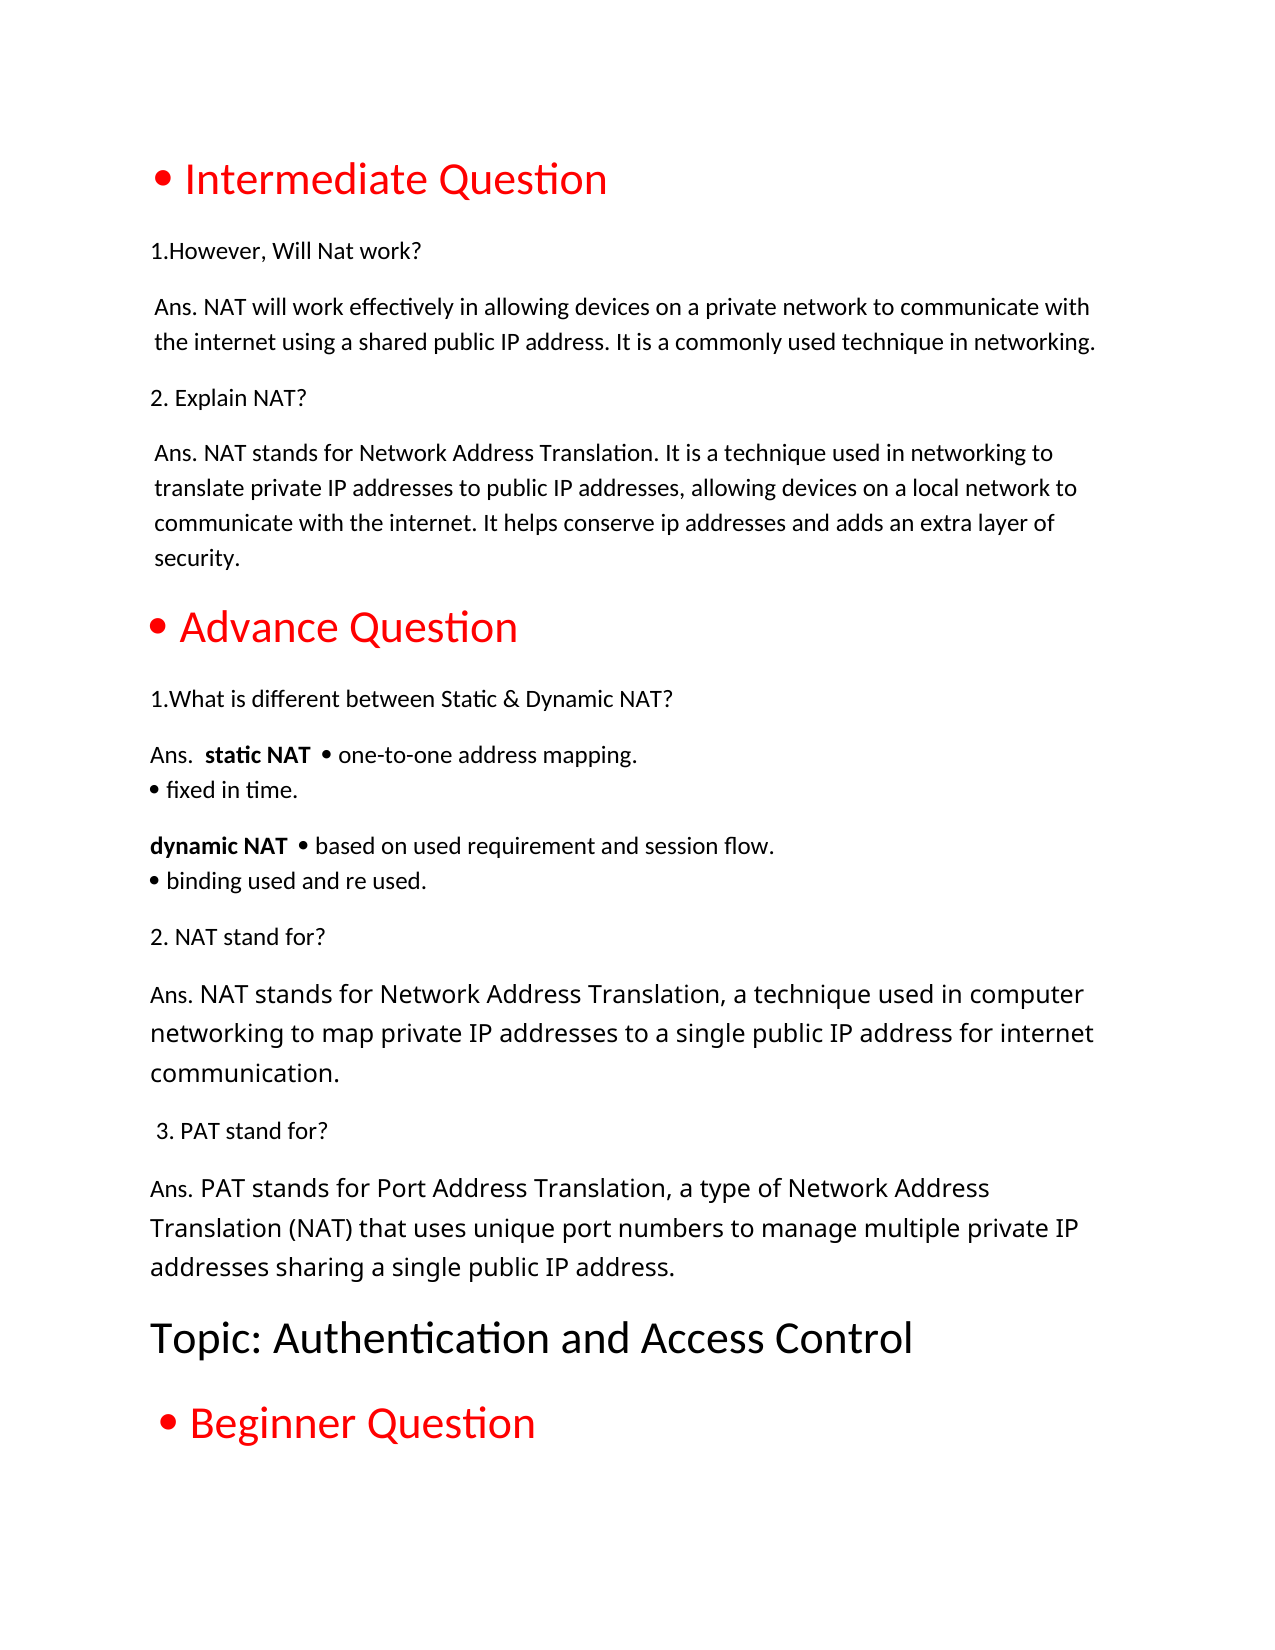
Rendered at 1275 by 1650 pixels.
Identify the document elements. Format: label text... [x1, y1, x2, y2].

text 1.What is different between Static & Dynamic NAT? [150, 683, 1125, 714]
text Topic: Authentication and Access Control [150, 1309, 1125, 1365]
text Ans. NAT stands for Network Address Translation, a technique used in computer networking to map private IP addresses to a single public IP address for internet communication. [150, 977, 1125, 1089]
text Ans. static NAT one-to-one address mapping. fixed in time. [150, 739, 1125, 805]
text Ans. PAT stands for Port Address Translation, a type of Network Address Translation (NAT) that uses unique port numbers to manage multiple private IP addresses sharing a single public IP address. [150, 1171, 1125, 1283]
text Beginner Question [150, 1394, 1125, 1450]
text Ans. NAT will work effectively in allowing devices on a private network to communicate with the internet using a shared public IP address. It is a commonly used technique in networking. [154, 291, 1125, 356]
text 2. Explain NAT? [150, 382, 1125, 412]
text Advance Question [150, 598, 1125, 654]
text Intermediate Question [150, 150, 1125, 206]
text dynamic NAT based on used requirement and session flow. binding used and re used. [150, 830, 1125, 896]
text 1.However, Will Nat work? [150, 235, 1125, 266]
text Ans. NAT stands for Network Address Translation. It is a technique used in networking to translate private IP addresses to public IP addresses, allowing devices on a local network to communicate with the internet. It helps conserve ip addresses and adds an extra layer of security. [154, 438, 1125, 573]
text 3. PAT stand for? [150, 1115, 1125, 1146]
text 2. NAT stand for? [150, 921, 1125, 952]
